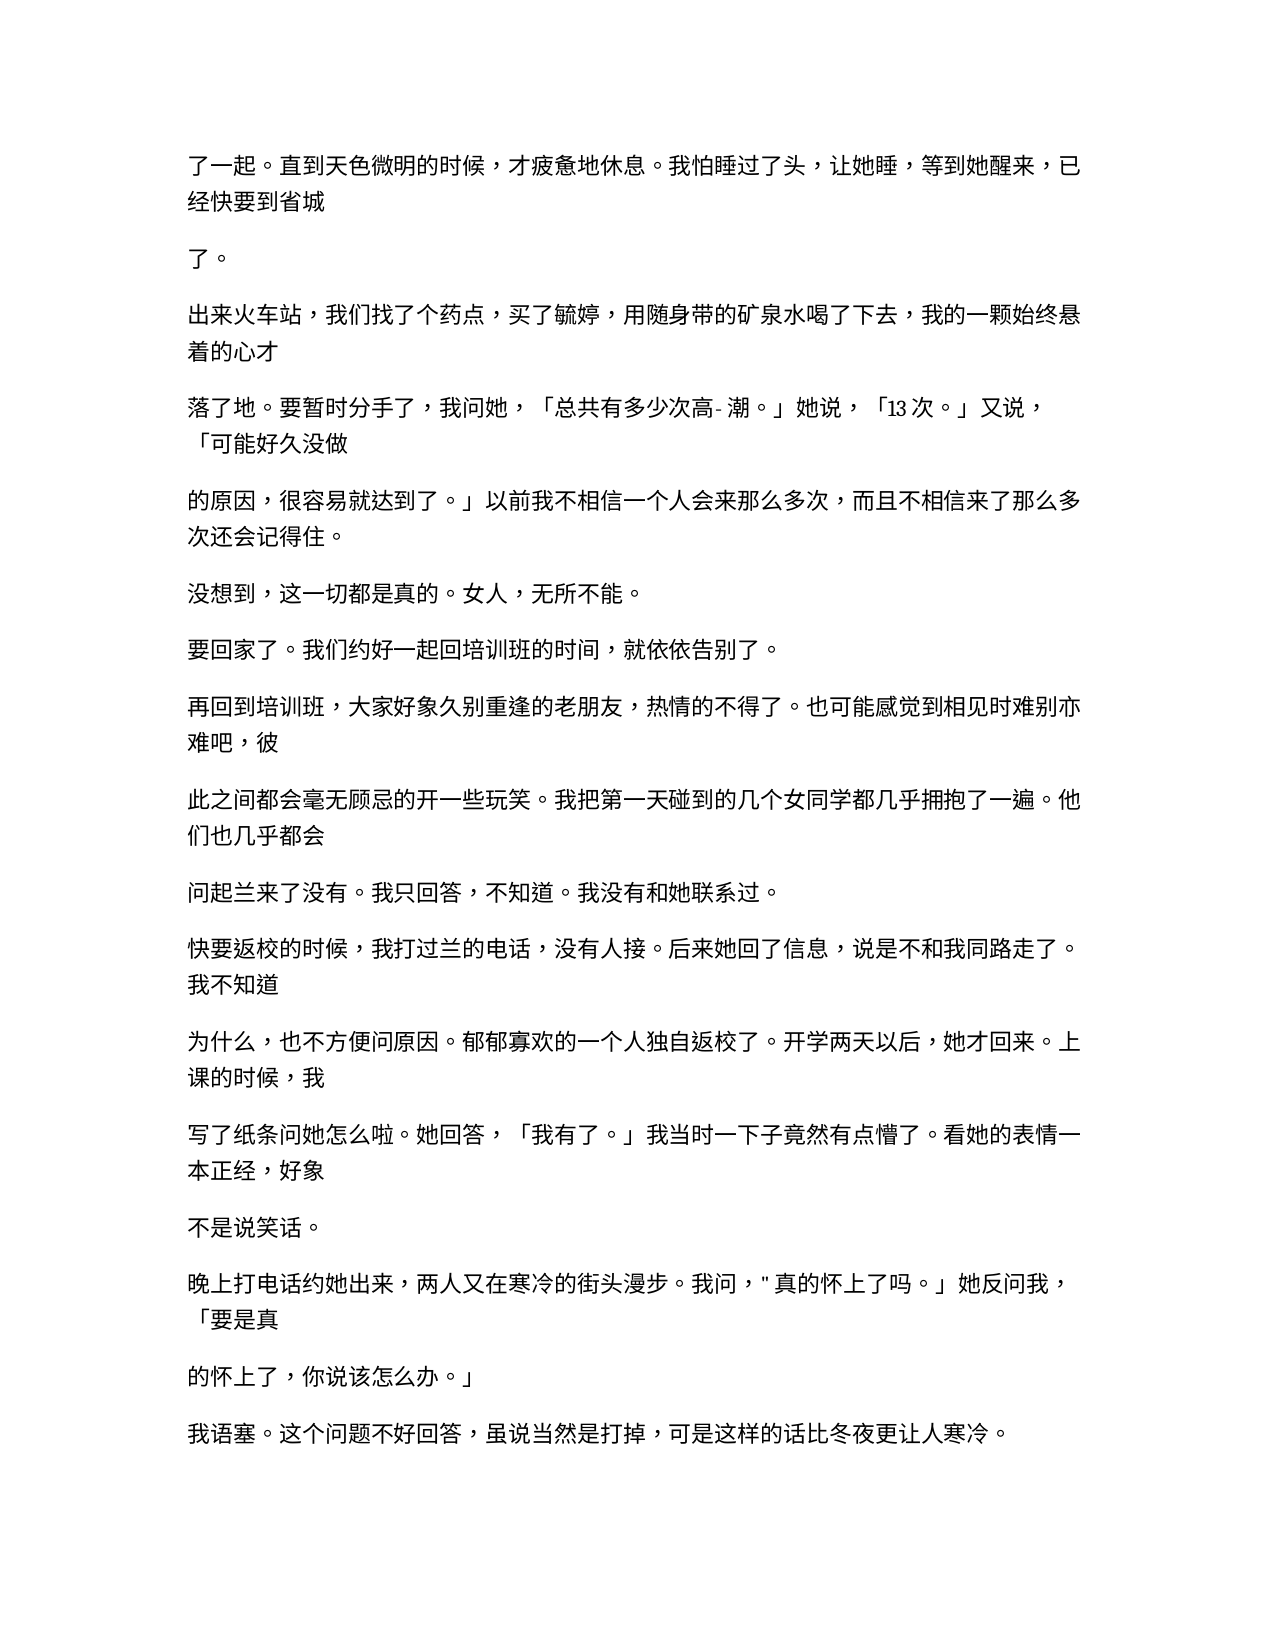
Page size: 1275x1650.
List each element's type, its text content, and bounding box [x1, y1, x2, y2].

text 此之间都会毫无顾忌的开一些玩笑。我把第一天碰到的几个女同学都几乎拥抱了一遍。他们也几乎都会 [187, 784, 1087, 851]
text 落了地。要暂时分手了，我问她，「总共有多少次高- 潮。」她说，「13次。」又说，「可能好久没做 [187, 392, 1087, 459]
text 晚上打电话约她出来，两人又在寒冷的街头漫步。我问，" 真的怀上了吗。」她反问我，「要是真 [187, 1268, 1087, 1335]
text 要回家了。我们约好一起回培训班的时间，就依依告别了。 [187, 634, 1087, 666]
text 出来火车站，我们找了个药点，买了毓婷，用随身带的矿泉水喝了下去，我的一颗始终悬着的心才 [187, 299, 1087, 367]
text 写了纸条问她怎么啦。她回答，「我有了。」我当时一下子竟然有点懵了。看她的表情一本正经，好象 [187, 1119, 1087, 1186]
text 我语塞。这个问题不好回答，虽说当然是打掉，可是这样的话比冬夜更让人寒冷。 [187, 1418, 1087, 1449]
text 的怀上了，你说该怎么办。」 [187, 1361, 1087, 1392]
text 再回到培训班，大家好象久别重逢的老朋友，热情的不得了。也可能感觉到相见时难别亦难吧，彼 [187, 691, 1087, 758]
text 了。 [187, 243, 1087, 274]
text 快要返校的时候，我打过兰的电话，没有人接。后来她回了信息，说是不和我同路走了。我不知道 [187, 933, 1087, 1001]
text 不是说笑话。 [187, 1211, 1087, 1243]
text 为什么，也不方便问原因。郁郁寡欢的一个人独自返校了。开学两天以后，她才回来。上课的时候，我 [187, 1026, 1087, 1093]
text 问起兰来了没有。我只回答，不知道。我没有和她联系过。 [187, 877, 1087, 908]
text 的原因，很容易就达到了。」以前我不相信一个人会来那么多次，而且不相信来了那么多次还会记得住。 [187, 485, 1087, 552]
text 了一起。直到天色微明的时候，才疲惫地休息。我怕睡过了头，让她睡，等到她醒来，已经快要到省城 [187, 150, 1087, 217]
text 没想到，这一切都是真的。女人，无所不能。 [187, 578, 1087, 609]
